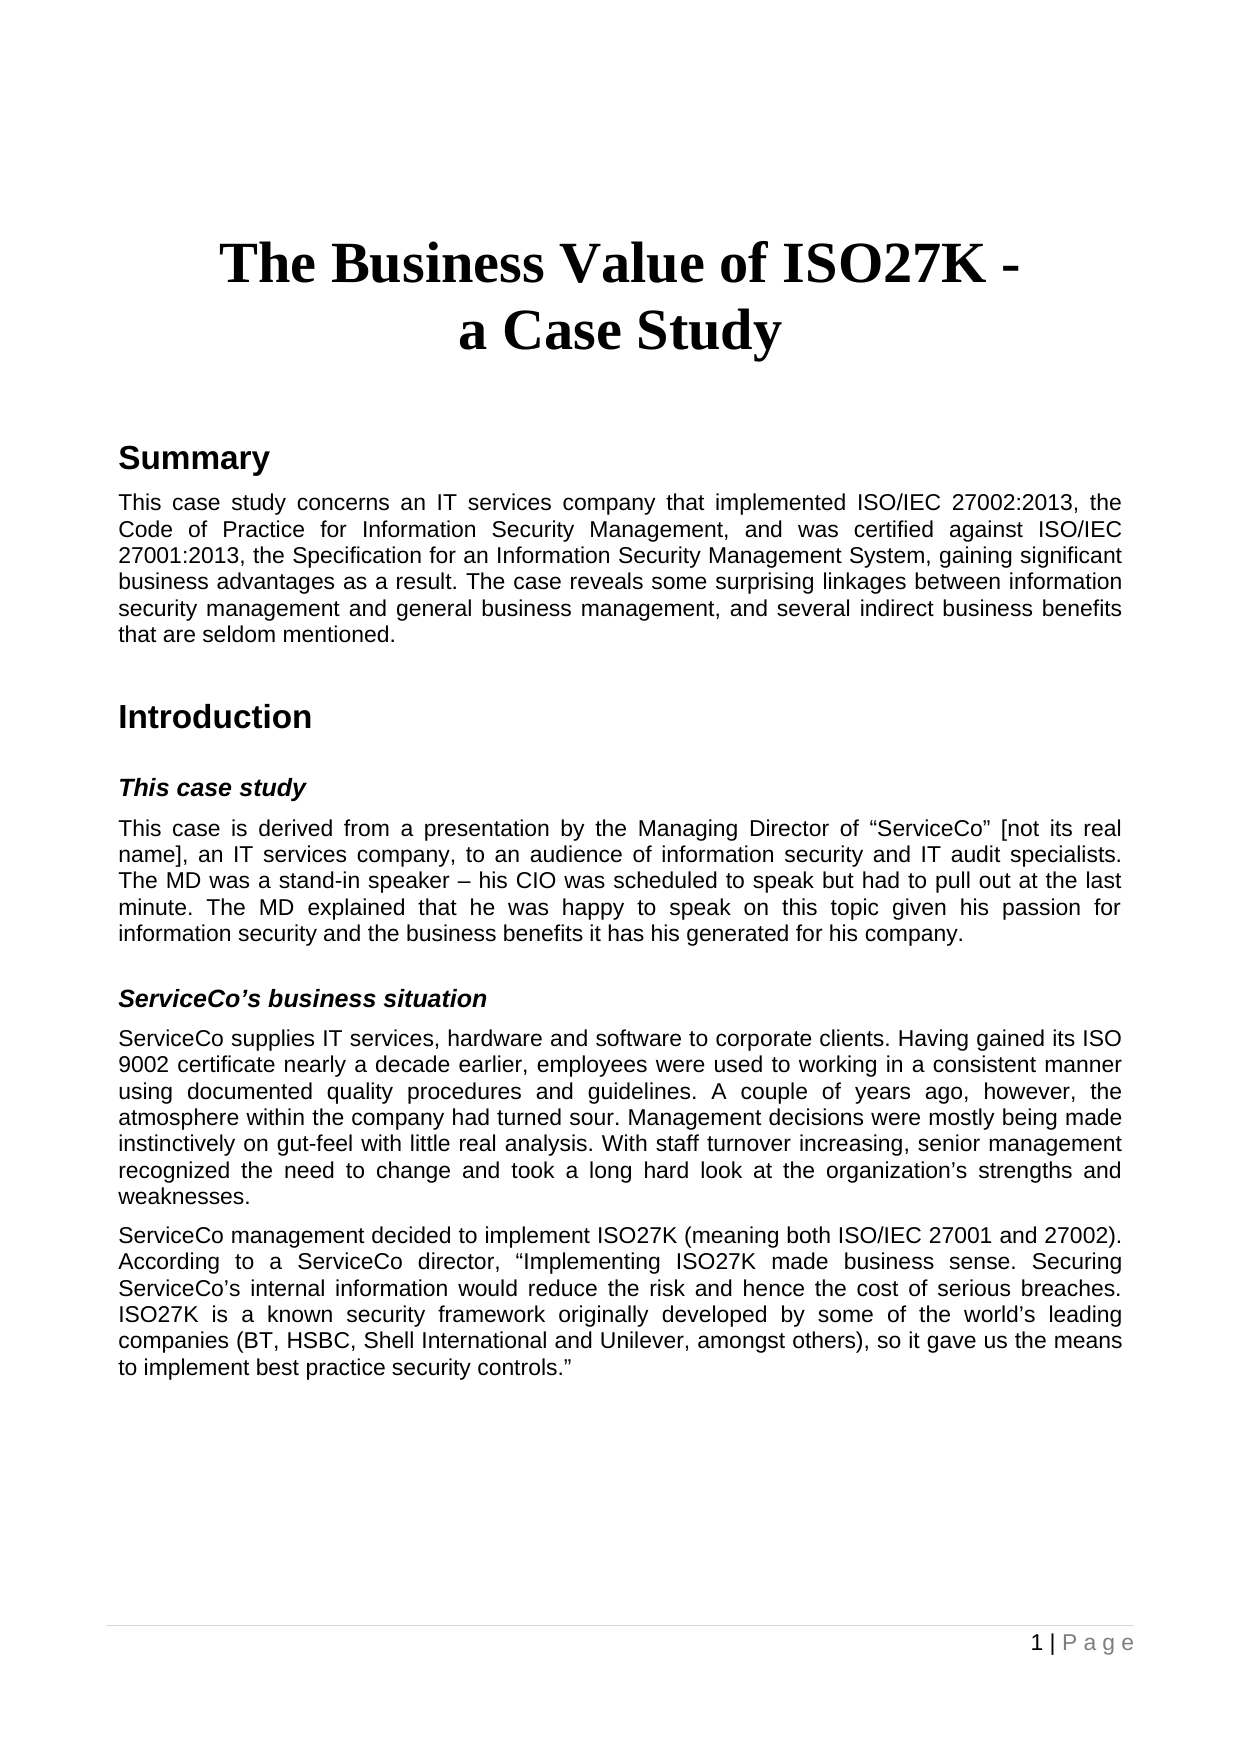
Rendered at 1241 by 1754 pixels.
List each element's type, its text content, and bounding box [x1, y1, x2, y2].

subtitle Introduction [118, 697, 1134, 736]
text ServiceCo management decided to implement ISO27K (meaning both ISO/IEC 27001 and 27002). According to a ServiceCo director, “Implementing ISO27K made business sense. Securing ServiceCo’s internal information would reduce the risk and hence the cost of serious breaches. ISO27K is a known security framework originally developed by some of the world’s leading companies (BT, HSBC, Shell International and Unilever, amongst others), so it gave us the means to implement best practice security controls.” [118, 1222, 1123, 1380]
subtitle This case study [118, 773, 1134, 802]
text This case is derived from a presentation by the Managing Director of “ServiceCo” [not its real name], an IT services company, to an audience of information security and IT audit specialists. The MD was a stand-in speaker – his CIO was scheduled to speak but had to pull out at the last minute. The MD explained that he was happy to speak on this topic given his passion for information security and the business benefits it has his generated for his company. [118, 814, 1123, 946]
subtitle Summary [118, 438, 1134, 477]
text ServiceCo supplies IT services, hardware and software to corporate clients. Having gained its ISO 9002 certificate nearly a decade earlier, employees were used to working in a consistent manner using documented quality procedures and guidelines. A couple of years ago, however, the atmosphere within the company had turned sour. Management decisions were mostly being made instinctively on gut-feel with little real analysis. With staff turnover increasing, senior management recognized the need to change and took a long hard look at the organization’s strengths and weaknesses. [118, 1025, 1123, 1209]
subtitle ServiceCo’s business situation [118, 984, 1134, 1012]
text This case study concerns an IT services company that implemented ISO/IEC 27002:2013, the Code of Practice for Information Security Management, and was certified against ISO/IEC 27001:2013, the Specification for an Information Security Management System, gaining significant business advantages as a result. The case reveals some surprising linkages between information security management and general business management, and several indirect business benefits that are seldom mentioned. [118, 489, 1123, 647]
subtitle The Business Value of ISO27K - a Case Study [204, 228, 1036, 362]
